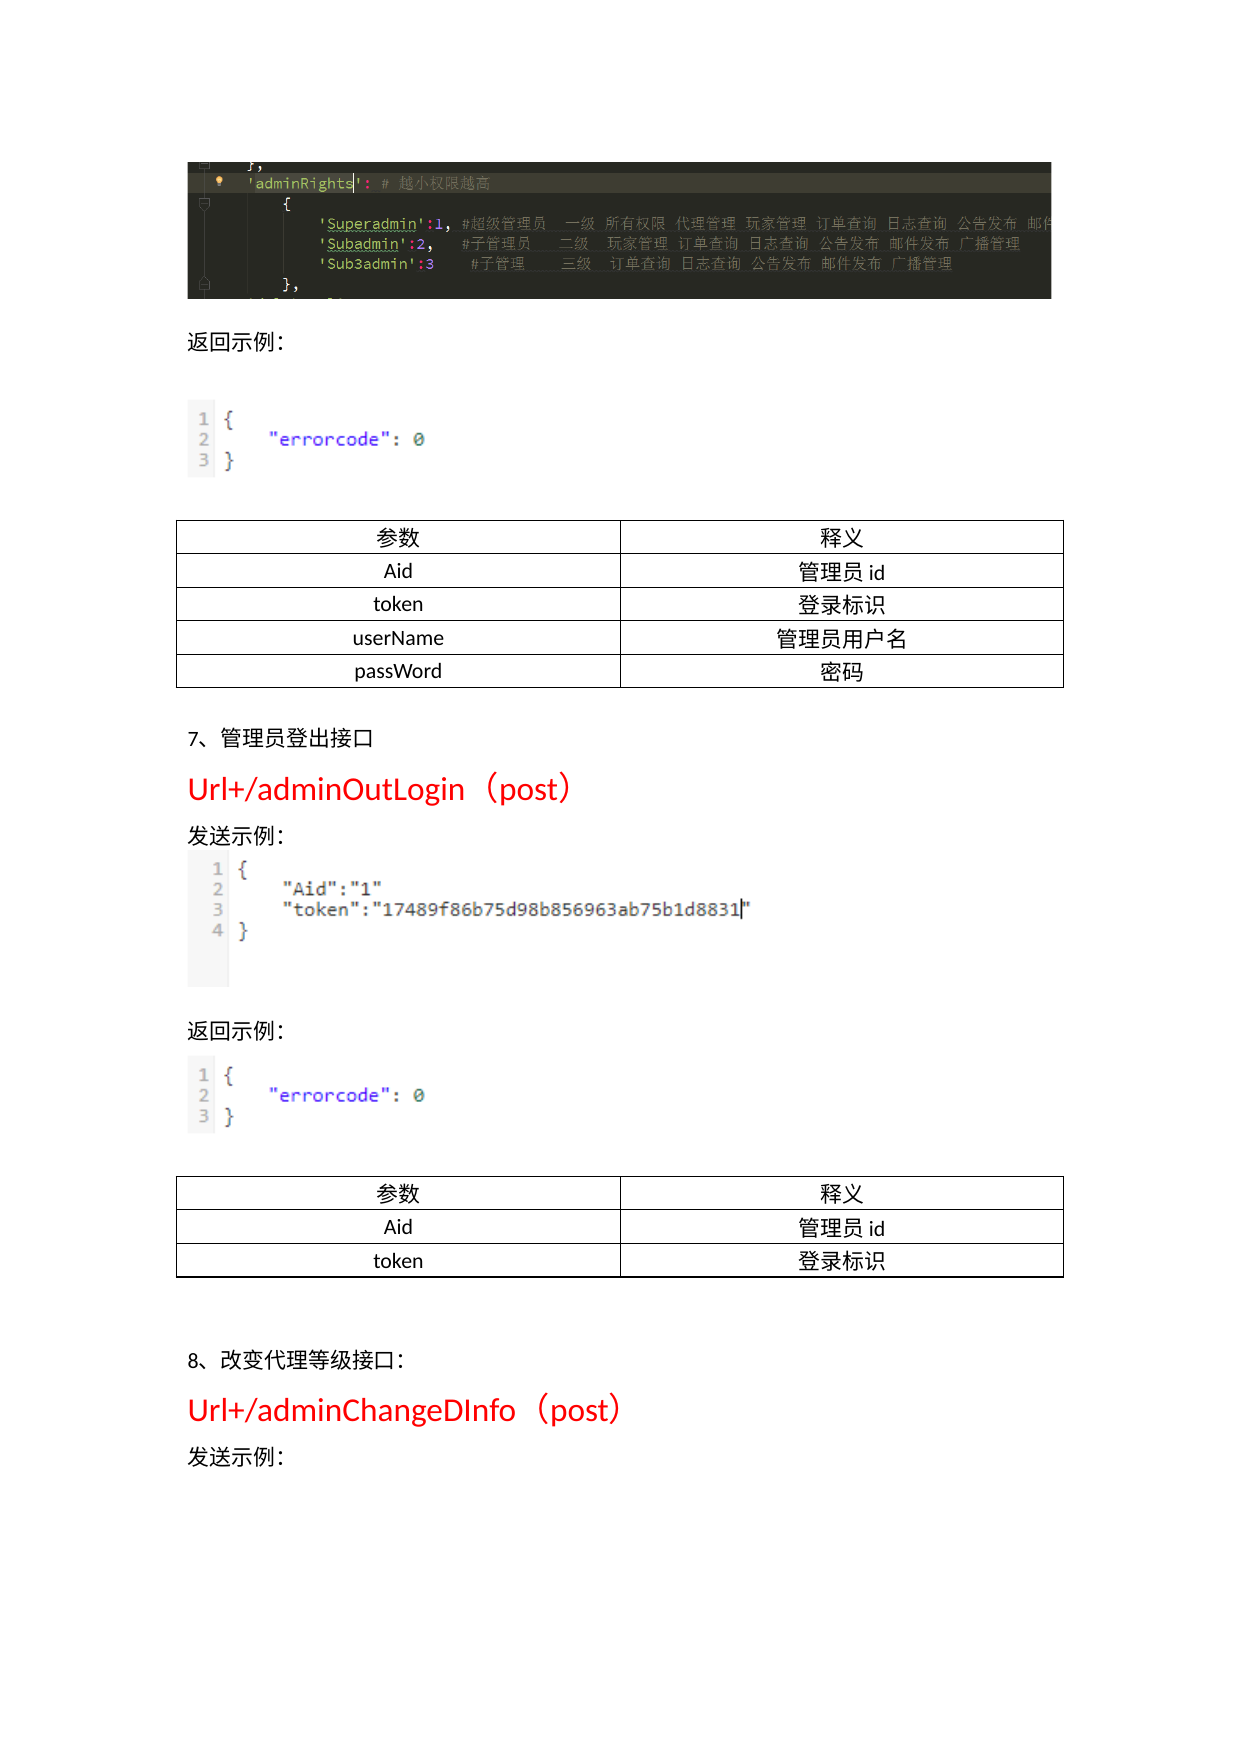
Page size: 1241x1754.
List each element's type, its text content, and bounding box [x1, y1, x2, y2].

list 发送示例： [187, 1440, 1053, 1472]
list 返回示例： [187, 1013, 1053, 1046]
list Url+/adminChangeDInfo（post） [187, 1375, 1053, 1440]
table_cell Aid [177, 554, 620, 587]
table_cell Aid [177, 1210, 620, 1243]
table_header 释义 [621, 1177, 1063, 1209]
table_cell 密码 [621, 655, 1063, 687]
list 改变代理等级接口： [187, 1342, 1053, 1375]
table_cell userName [177, 621, 620, 654]
table_cell 管理员id [621, 554, 1063, 587]
list 返回示例： [187, 324, 1053, 357]
table_cell 管理员id [621, 1210, 1063, 1243]
picture [187, 850, 913, 987]
table_cell 管理员用户名 [621, 621, 1063, 654]
picture [187, 389, 955, 506]
table_cell token [177, 1244, 620, 1276]
table_header 参数 [177, 521, 620, 553]
table_header 释义 [621, 521, 1063, 553]
list 管理员登出接口 [187, 721, 1053, 753]
list Url+/adminOutLogin（post） [187, 753, 1053, 818]
table_cell passWord [177, 655, 620, 687]
picture [187, 1045, 955, 1162]
picture [187, 162, 1052, 299]
table_header 参数 [177, 1177, 620, 1209]
table_cell 登录标识 [621, 1244, 1063, 1276]
list 发送示例： [187, 818, 1053, 851]
table_cell token [177, 588, 620, 620]
table_cell 登录标识 [621, 588, 1063, 620]
